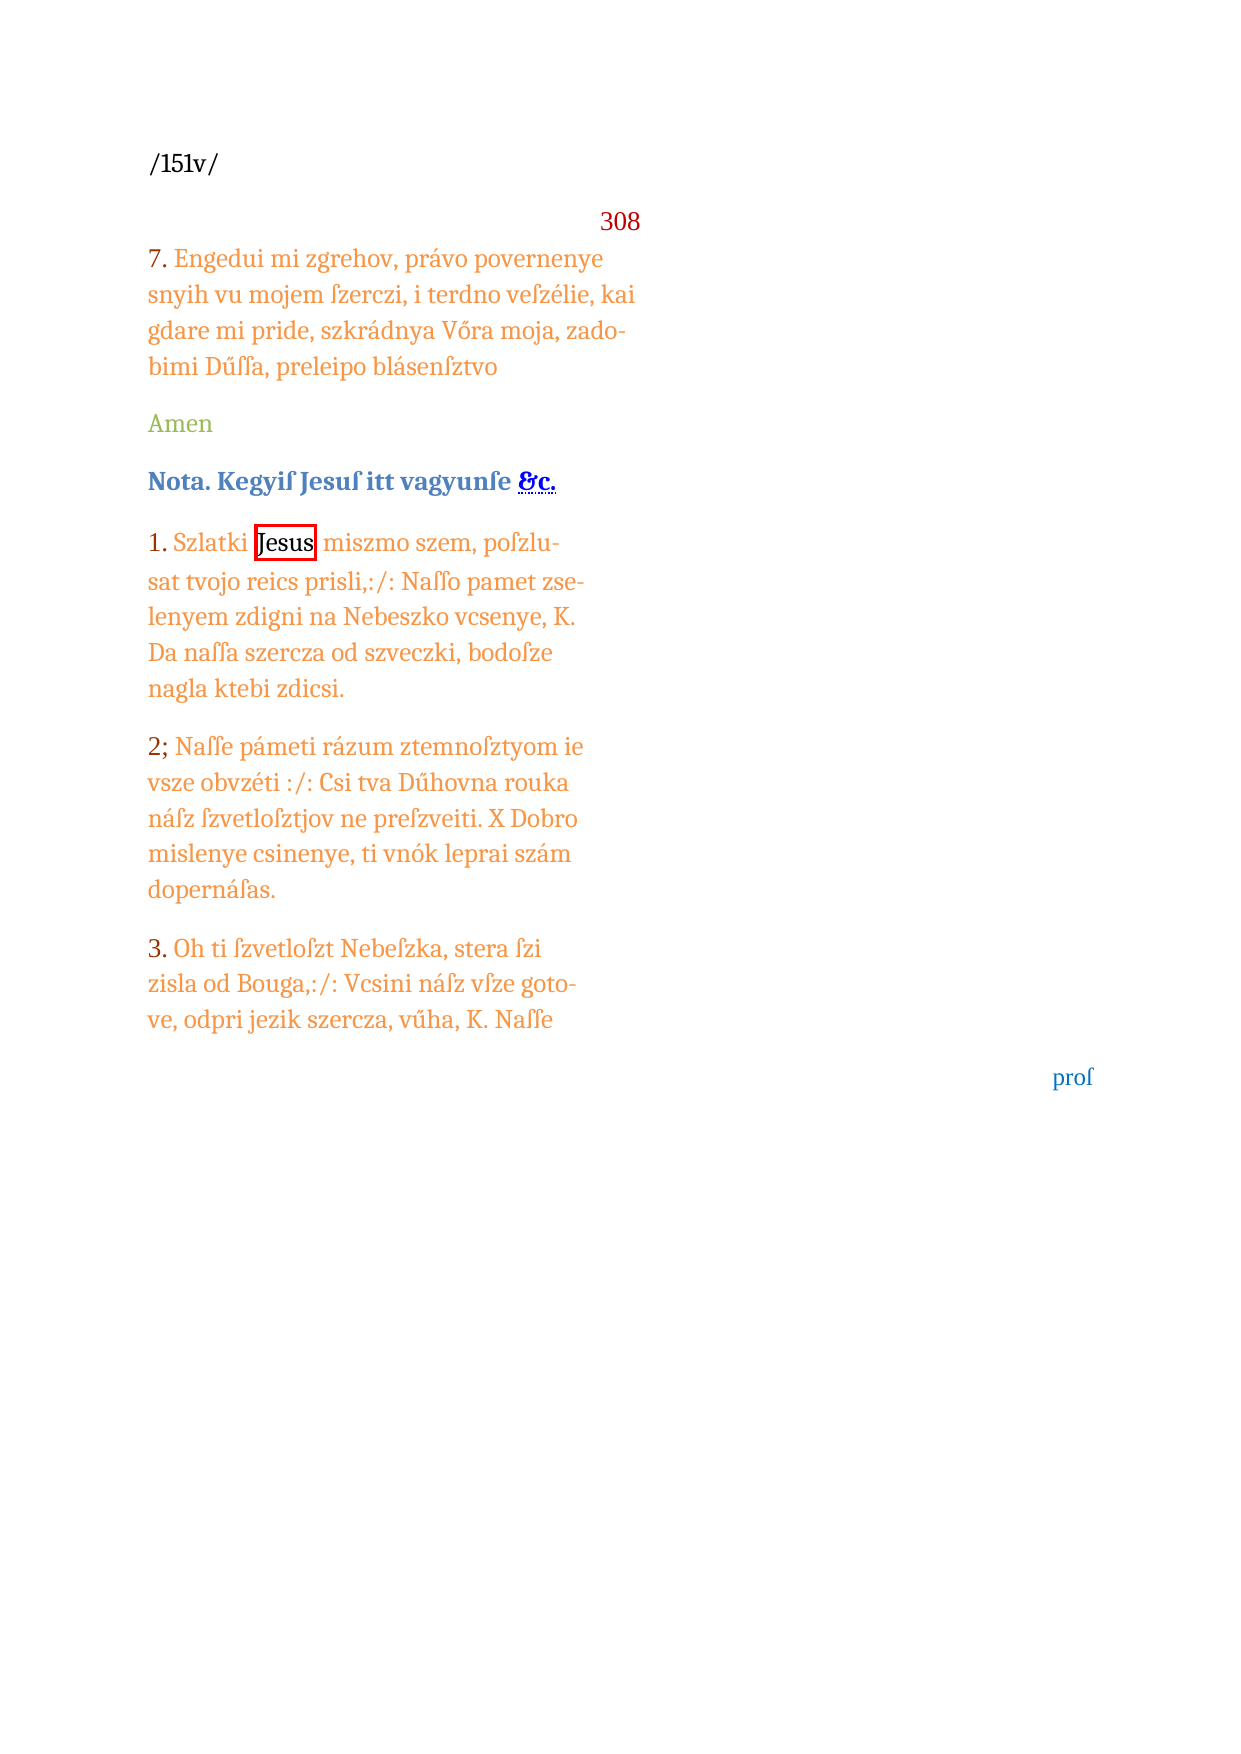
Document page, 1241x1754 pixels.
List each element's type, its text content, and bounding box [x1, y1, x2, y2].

text 3. Oh ti ſzvetloſzt Nebeſzka, stera ſzi zisla od Bouga,:/: Vcsini náſz vſze goto- ve, odpri jezik szercza, vűha, K. Naſſe [148, 932, 1093, 1035]
text 308 [148, 205, 1093, 236]
text Amen [148, 408, 1093, 439]
text 1. Szlatki Jesus miszmo szem, poſzlu- sat tvojo reics prisli,:/: Naſſo pamet zse- lenyem zdigni na Nebeszko vcsenye, K. Da naſſa szercza od szveczki, bodoſze nagla ktebi zdicsi. [148, 523, 1093, 704]
text Nota. Kegyiſ Jesuſ itt vagyunſe &c. [148, 466, 1093, 497]
text proſ [148, 1062, 1093, 1091]
text 7. Engedui mi zgrehov, právo povernenye snyih vu mojem ſzerczi, i terdno veſzélie, kai gdare mi pride, szkrádnya Vőra moja, zado- bimi Dűſſa, preleipo blásenſztvo [148, 243, 1093, 382]
text 2; Naſſe pámeti rázum ztemnoſztyom ie vsze obvzéti :/: Csi tva Dűhovna rouka náſz ſzvetloſztjov ne preſzveiti. X Dobro mislenye csinenye, ti vnók leprai szám dopernáſas. [148, 730, 1093, 905]
text /151v/ [148, 148, 1093, 179]
